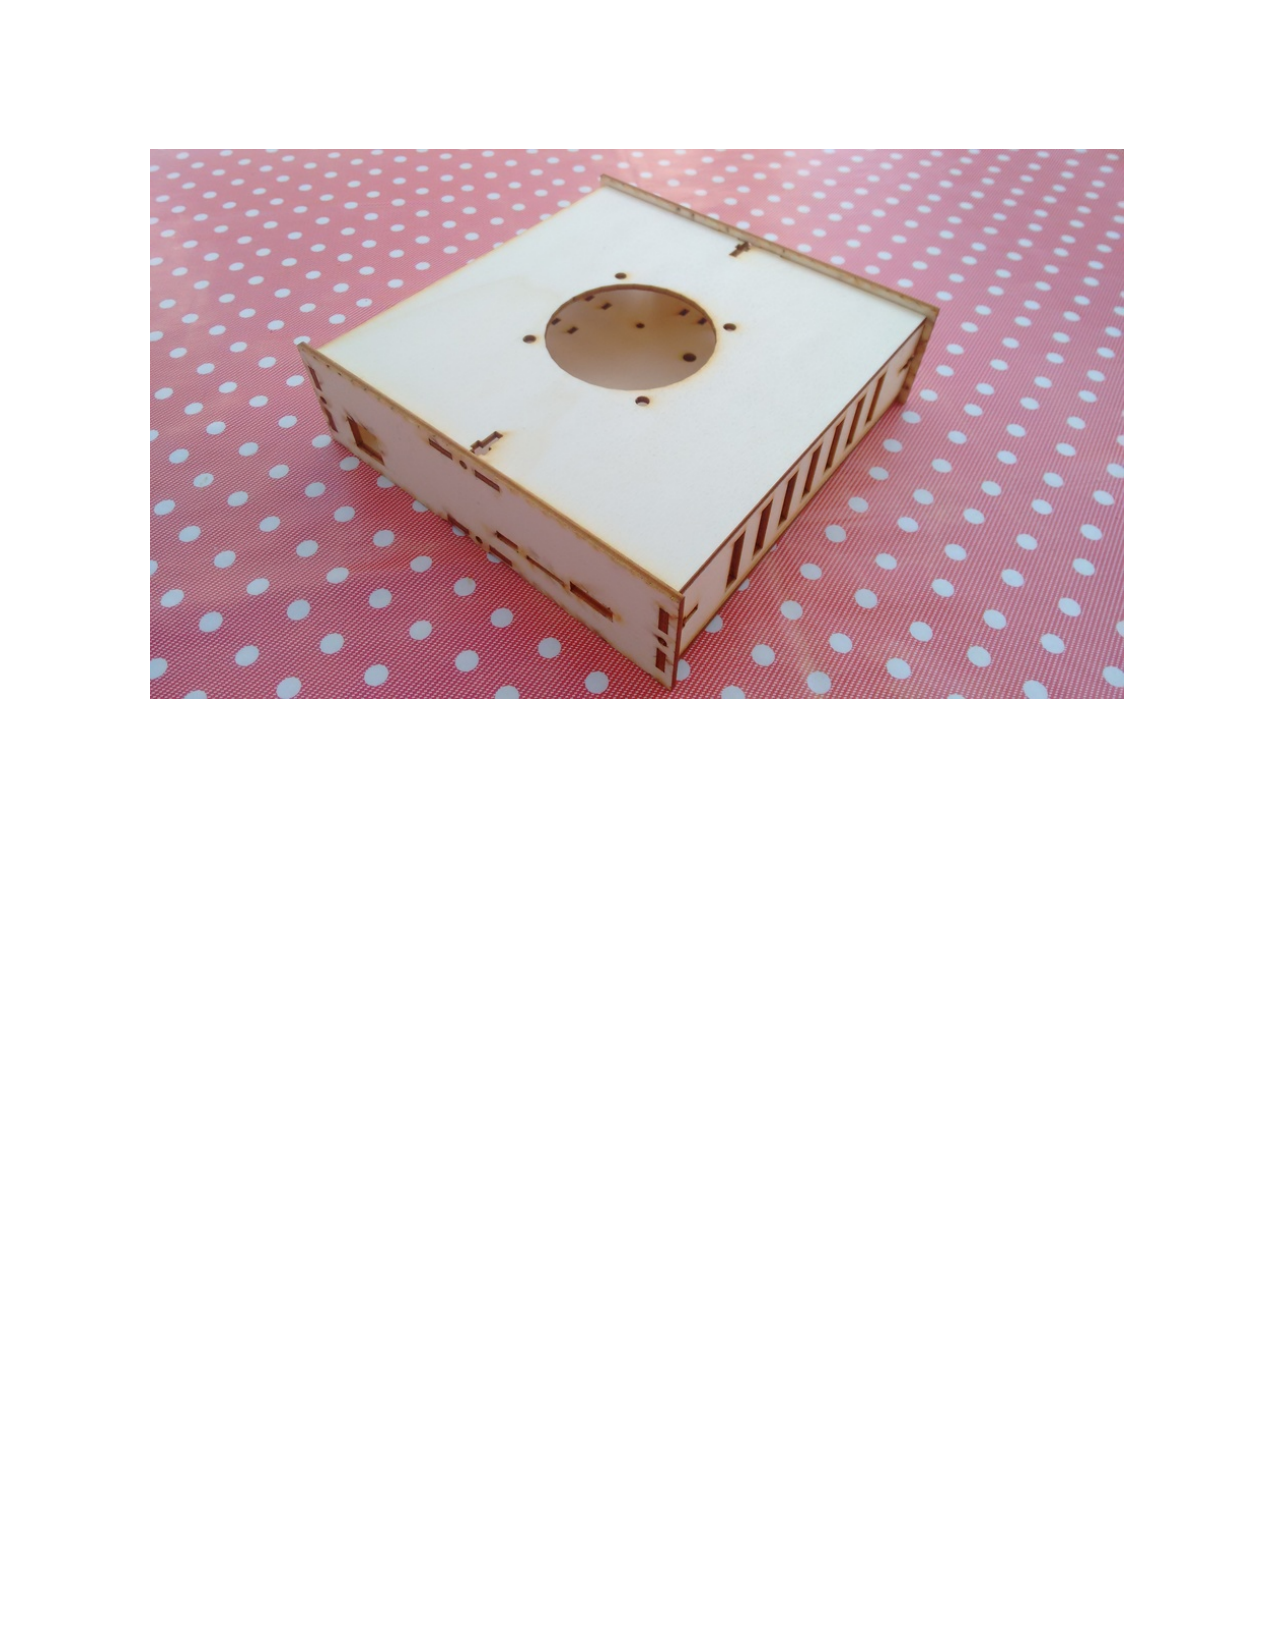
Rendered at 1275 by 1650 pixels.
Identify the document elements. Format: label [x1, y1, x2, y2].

picture [150, 149, 1124, 699]
